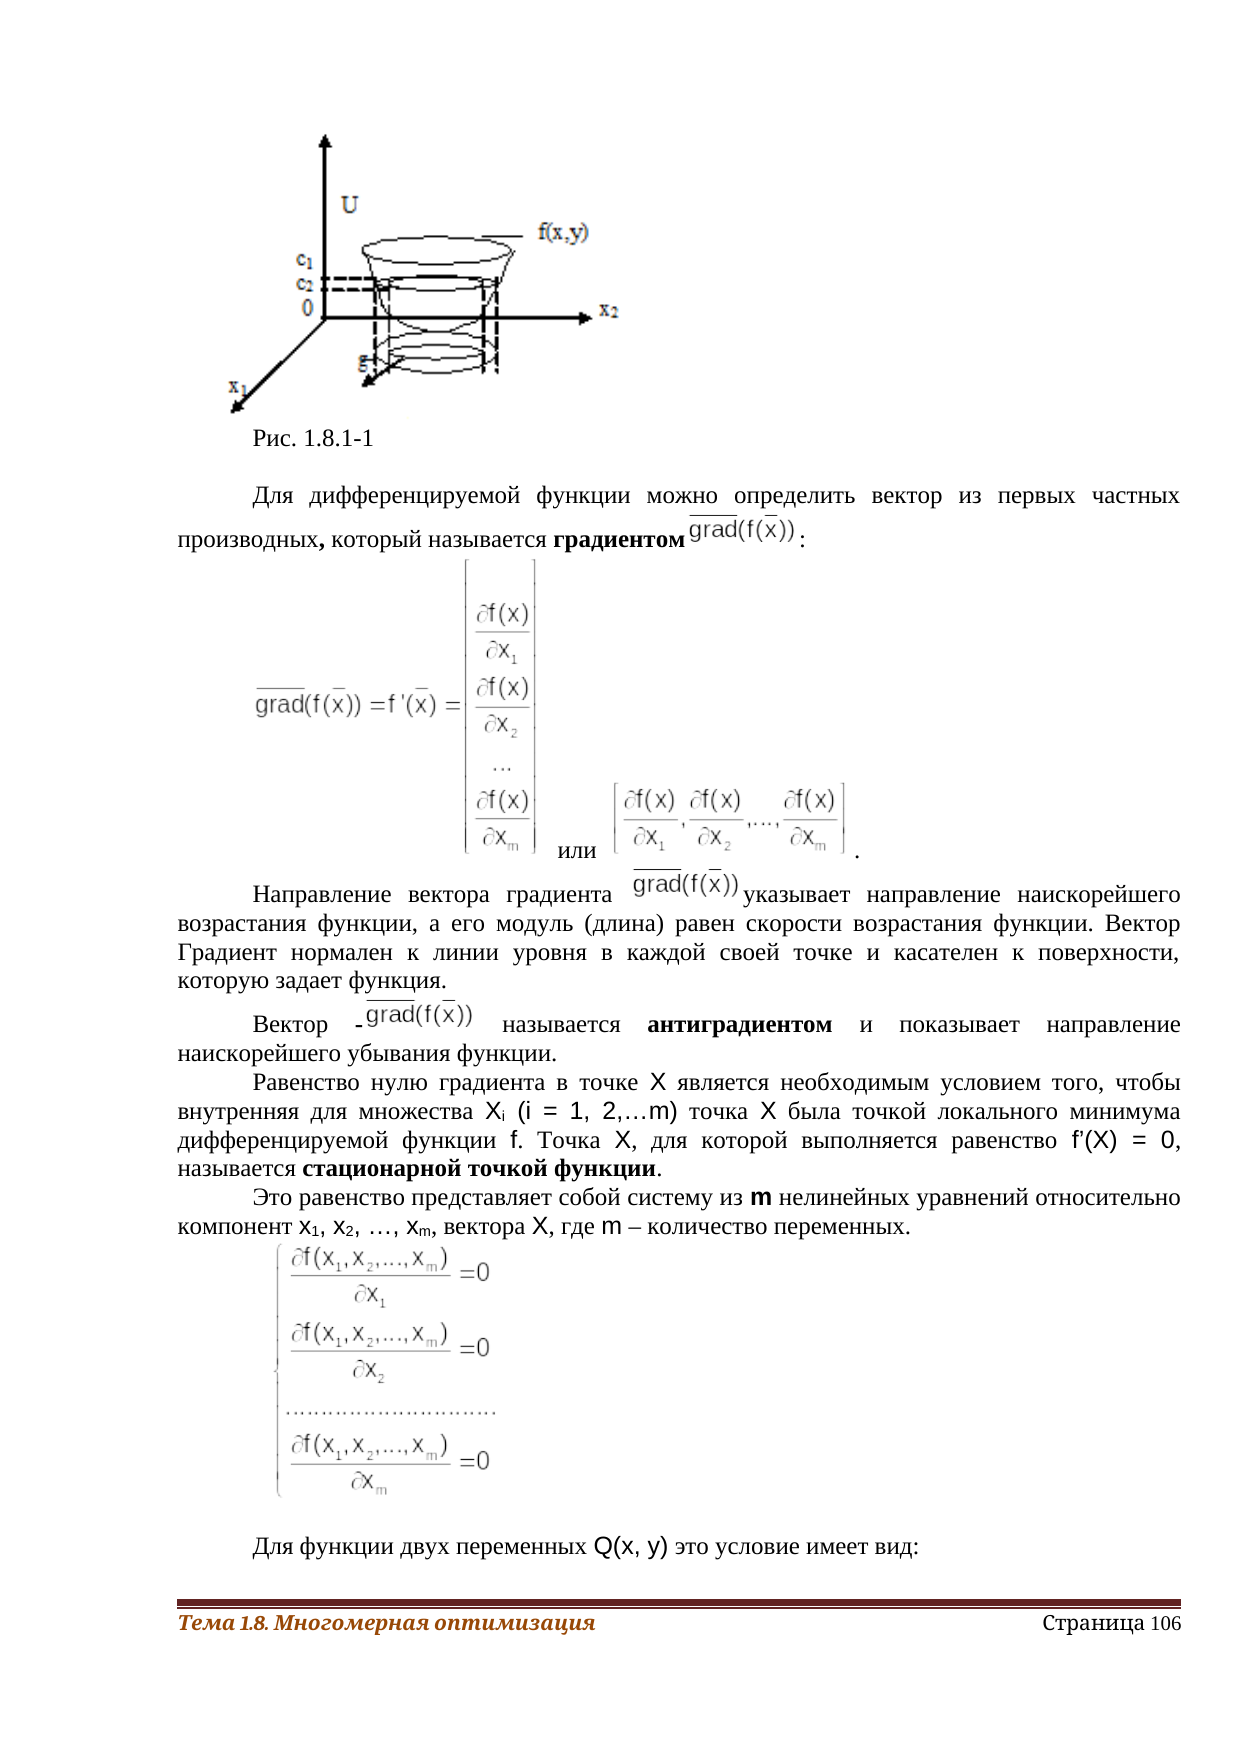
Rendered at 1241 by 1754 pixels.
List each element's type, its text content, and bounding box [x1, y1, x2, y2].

picture [177, 118, 674, 423]
text Рис. 1.8.1-1 [177, 423, 1181, 452]
text Направление вектора градиента указывает направление наискорейшего возрастания функции, а его модуль (длина) равен скорости возрастания функции. Вектор Градиент нормален к линии уровня в каждой своей точке и касателен к поверхности, которую задает функция. [177, 864, 1181, 994]
text Для дифференцируемой функции можно определить вектор из первых частных производных, который называется градиентом: [177, 480, 1181, 553]
text Вектор - называется антиградиентом и показывает направление наискорейшего убывания функции. [177, 994, 1181, 1067]
text Равенство нулю градиента в точке Х является необходимым условием того, чтобы внутренняя для множества Хi (i = 1, 2,…m) точка Х была точкой локального минимума дифференцируемой функции f. Точка Х, для которой выполняется равенство f’(X) = 0, называется стационарной точкой функции. [177, 1067, 1181, 1182]
text Это равенство представляет собой систему из m нелинейных уравнений относительно компонент х1, х2, …, хm, вектора X, где m – количество переменных. [177, 1182, 1181, 1240]
text Для функции двух переменных Q(x, y) это условие имеет вид: [177, 1531, 1181, 1560]
text или . [177, 553, 1181, 864]
